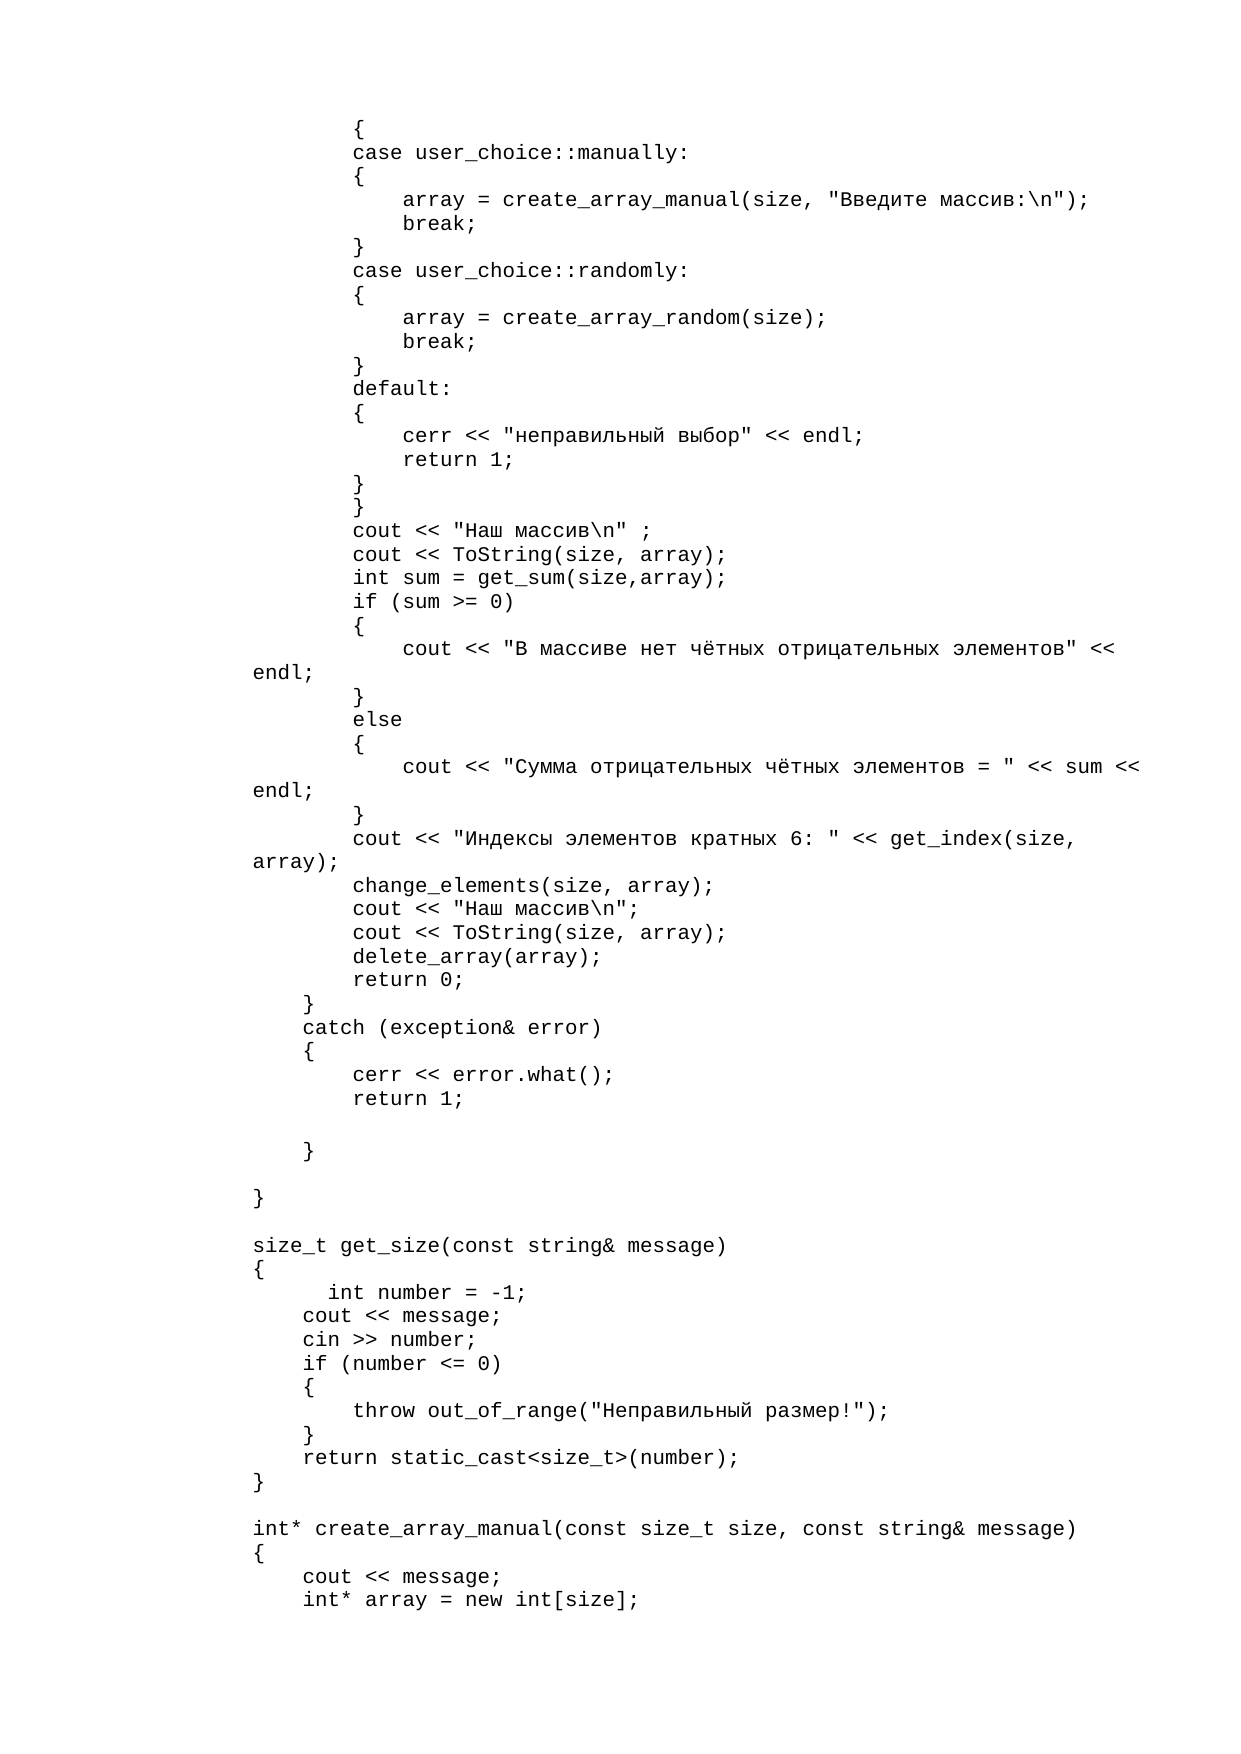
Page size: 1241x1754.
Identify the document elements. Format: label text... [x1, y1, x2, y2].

text cerr << error.what(); [252, 1064, 1152, 1088]
text } [252, 354, 1152, 378]
text { [252, 402, 1152, 426]
text int sum = get_sum(size,array); [252, 567, 1152, 591]
text } [252, 1471, 1152, 1495]
text delete_array(array); [252, 946, 1152, 969]
text if (number <= 0) [252, 1353, 1152, 1376]
text cout << "Индексы элементов кратных 6: " << get_index(size, array); [252, 827, 1152, 875]
text { [252, 1040, 1152, 1064]
text { [252, 1258, 1152, 1282]
text } [252, 236, 1152, 260]
text return 1; [252, 449, 1152, 473]
text { [252, 1376, 1152, 1400]
text cout << "Наш массив\n" ; [252, 520, 1152, 544]
text { [252, 284, 1152, 307]
text { [252, 165, 1152, 189]
text if (sum >= 0) [252, 591, 1152, 615]
text { [252, 118, 1152, 142]
text cout << "Сумма отрицательных чётных элементов = " << sum << endl; [252, 757, 1152, 804]
text else [252, 709, 1152, 733]
text cout << "Наш массив\n"; [252, 898, 1152, 922]
text } [252, 686, 1152, 709]
text catch (exception& error) [252, 1017, 1152, 1040]
text size_t get_size(const string& message) [252, 1234, 1152, 1258]
text cout << ToString(size, array); [252, 544, 1152, 567]
text default: [252, 378, 1152, 402]
text } [252, 496, 1152, 520]
text } [252, 1187, 1152, 1211]
text break; [252, 213, 1152, 236]
text } [252, 804, 1152, 827]
text { [252, 1542, 1152, 1566]
text cout << ToString(size, array); [252, 922, 1152, 946]
text int* array = new int[size]; [252, 1589, 1152, 1613]
text } [252, 473, 1152, 496]
text cout << "В массиве нет чётных отрицательных элементов" << endl; [252, 638, 1152, 686]
text cin >> number; [252, 1329, 1152, 1353]
text } [252, 1424, 1152, 1447]
text int* create_array_manual(const size_t size, const string& message) [252, 1518, 1152, 1542]
text int number = -1; [252, 1282, 1152, 1306]
text return 0; [252, 969, 1152, 993]
text { [252, 615, 1152, 638]
text cout << message; [252, 1306, 1152, 1329]
text array = create_array_random(size); [252, 307, 1152, 331]
text { [252, 733, 1152, 757]
text } [252, 1140, 1152, 1164]
text change_elements(size, array); [252, 875, 1152, 898]
text return 1; [252, 1088, 1152, 1111]
text case user_choice::manually: [252, 142, 1152, 165]
text return static_cast<size_t>(number); [252, 1447, 1152, 1471]
text } [252, 993, 1152, 1017]
text cerr << "неправильный выбор" << endl; [252, 426, 1152, 449]
text case user_choice::randomly: [252, 260, 1152, 284]
text cout << message; [252, 1566, 1152, 1589]
text break; [252, 331, 1152, 354]
text array = create_array_manual(size, "Введите массив:\n"); [252, 189, 1152, 213]
text throw out_of_range("Неправильный размер!"); [252, 1400, 1152, 1424]
